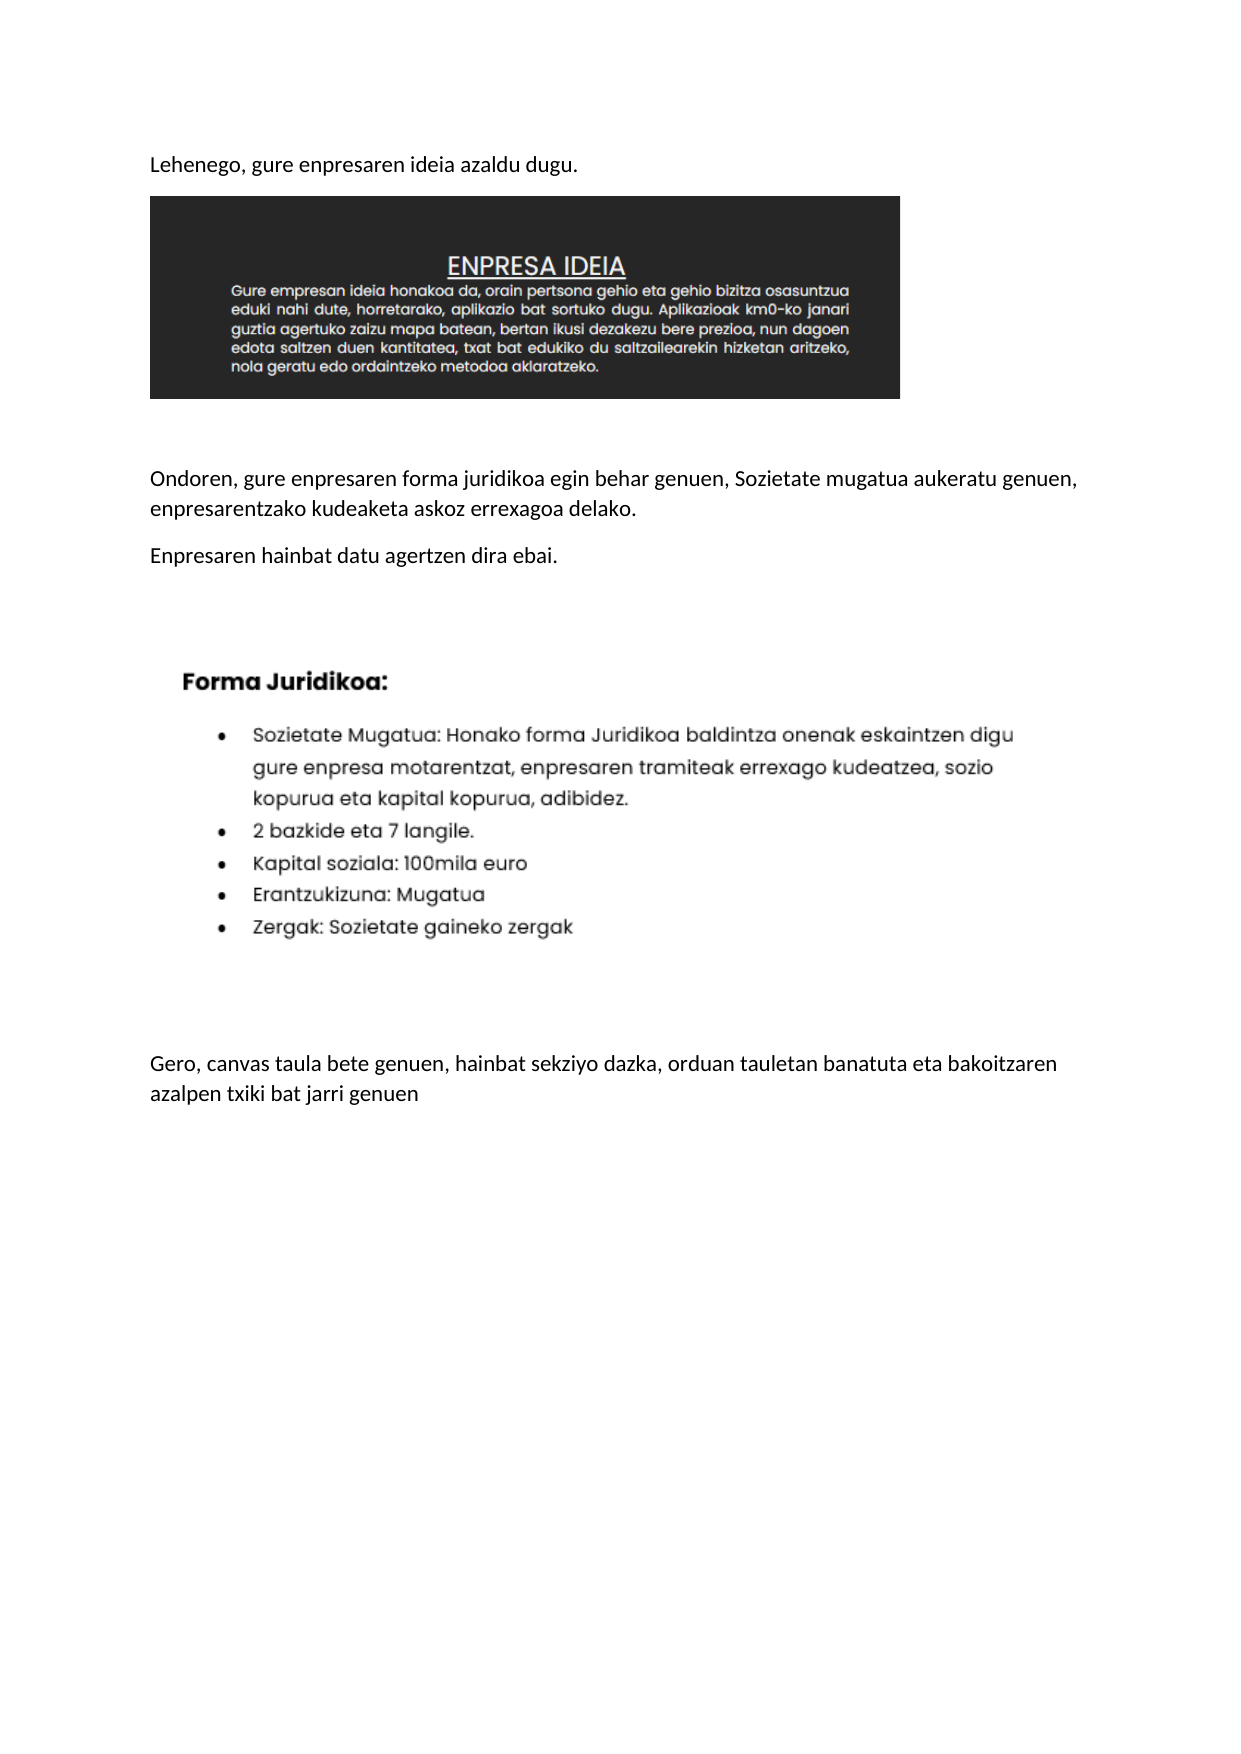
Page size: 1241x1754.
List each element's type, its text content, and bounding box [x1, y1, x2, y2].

text Enpresaren hainbat datu agertzen dira ebai. [150, 541, 1090, 569]
text Gero, canvas taula bete genuen, hainbat sekziyo dazka, orduan tauletan banatuta eta bakoitzaren azalpen txiki bat jarri genuen [150, 1049, 1090, 1108]
text Ondoren, gure enpresaren forma juridikoa egin behar genuen, Sozietate mugatua aukeratu genuen, enpresarentzako kudeaketa askoz errexagoa delako. [150, 464, 1090, 522]
picture [150, 635, 1091, 984]
text Lehenego, gure enpresaren ideia azaldu dugu. [150, 150, 1090, 178]
picture [150, 196, 901, 399]
